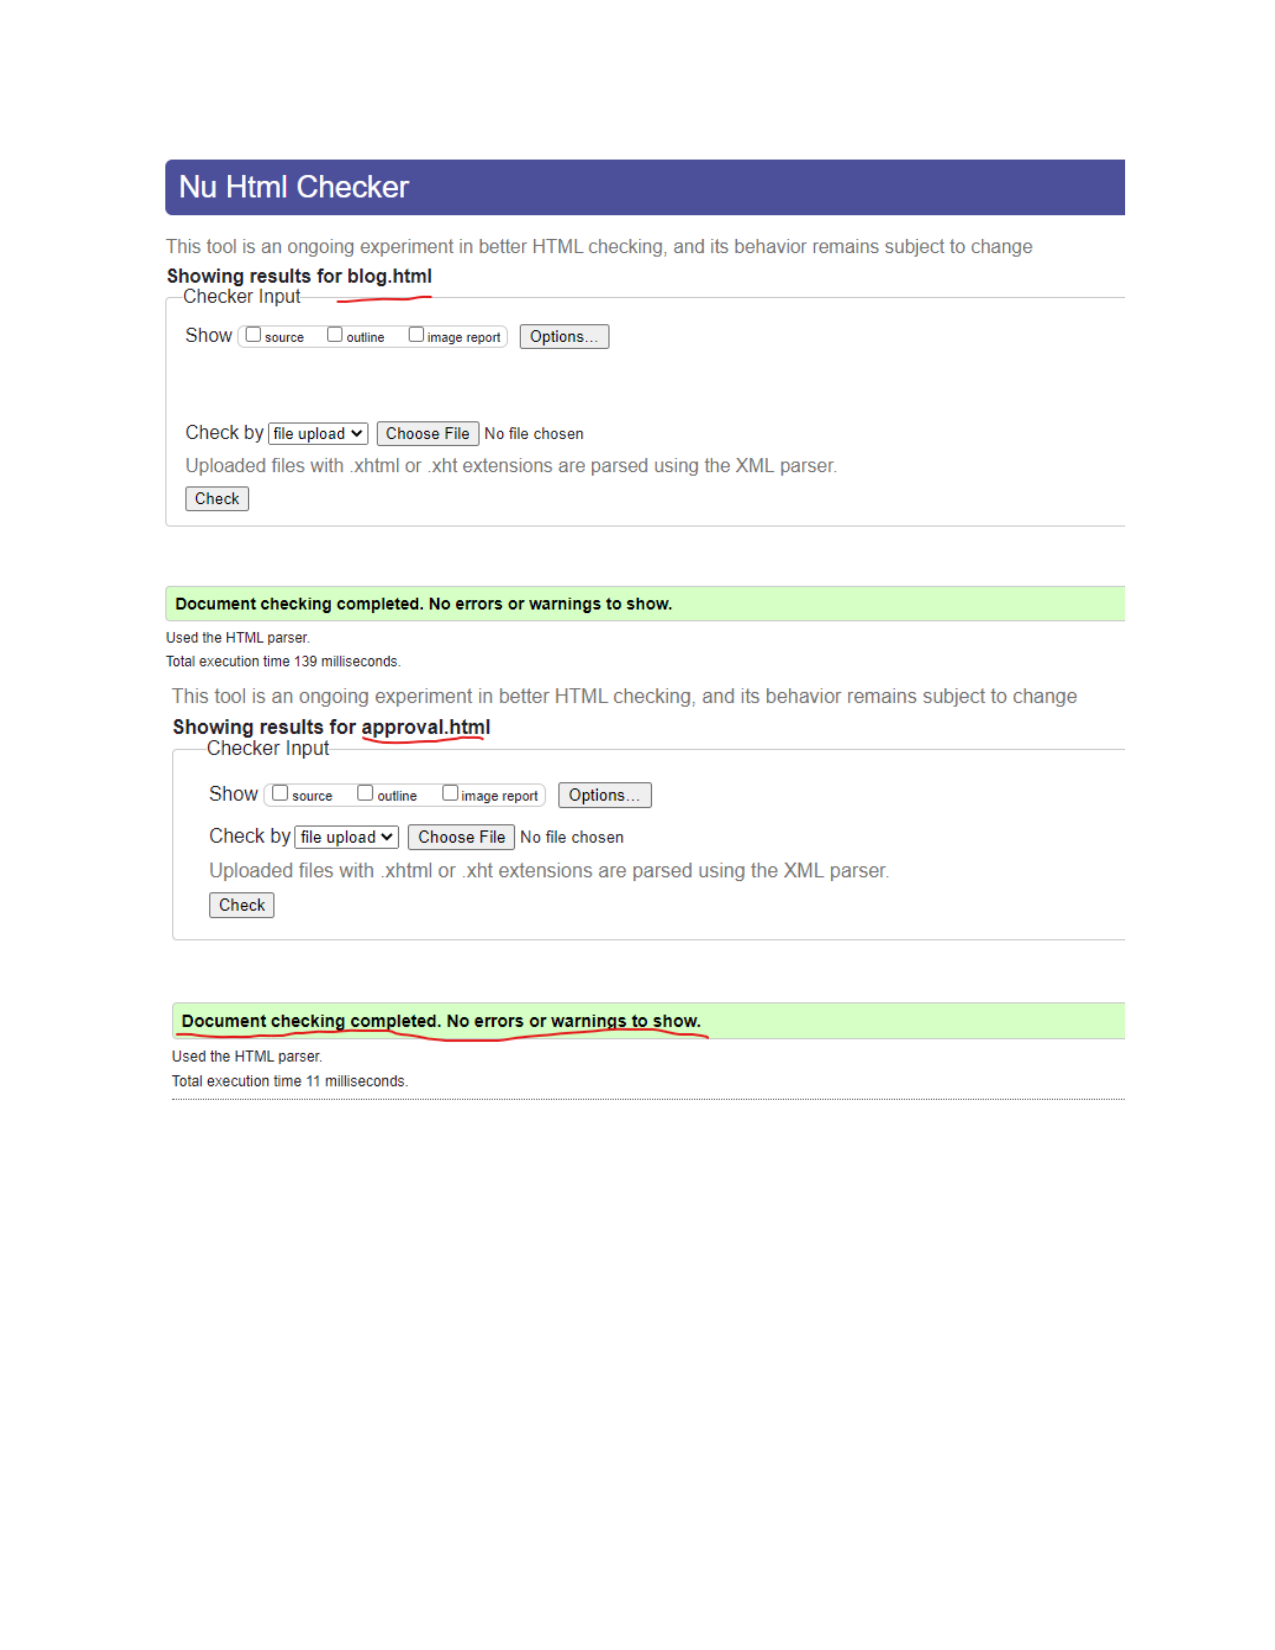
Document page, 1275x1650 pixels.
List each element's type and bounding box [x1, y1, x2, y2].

picture [150, 671, 1125, 1105]
picture [150, 150, 1125, 670]
